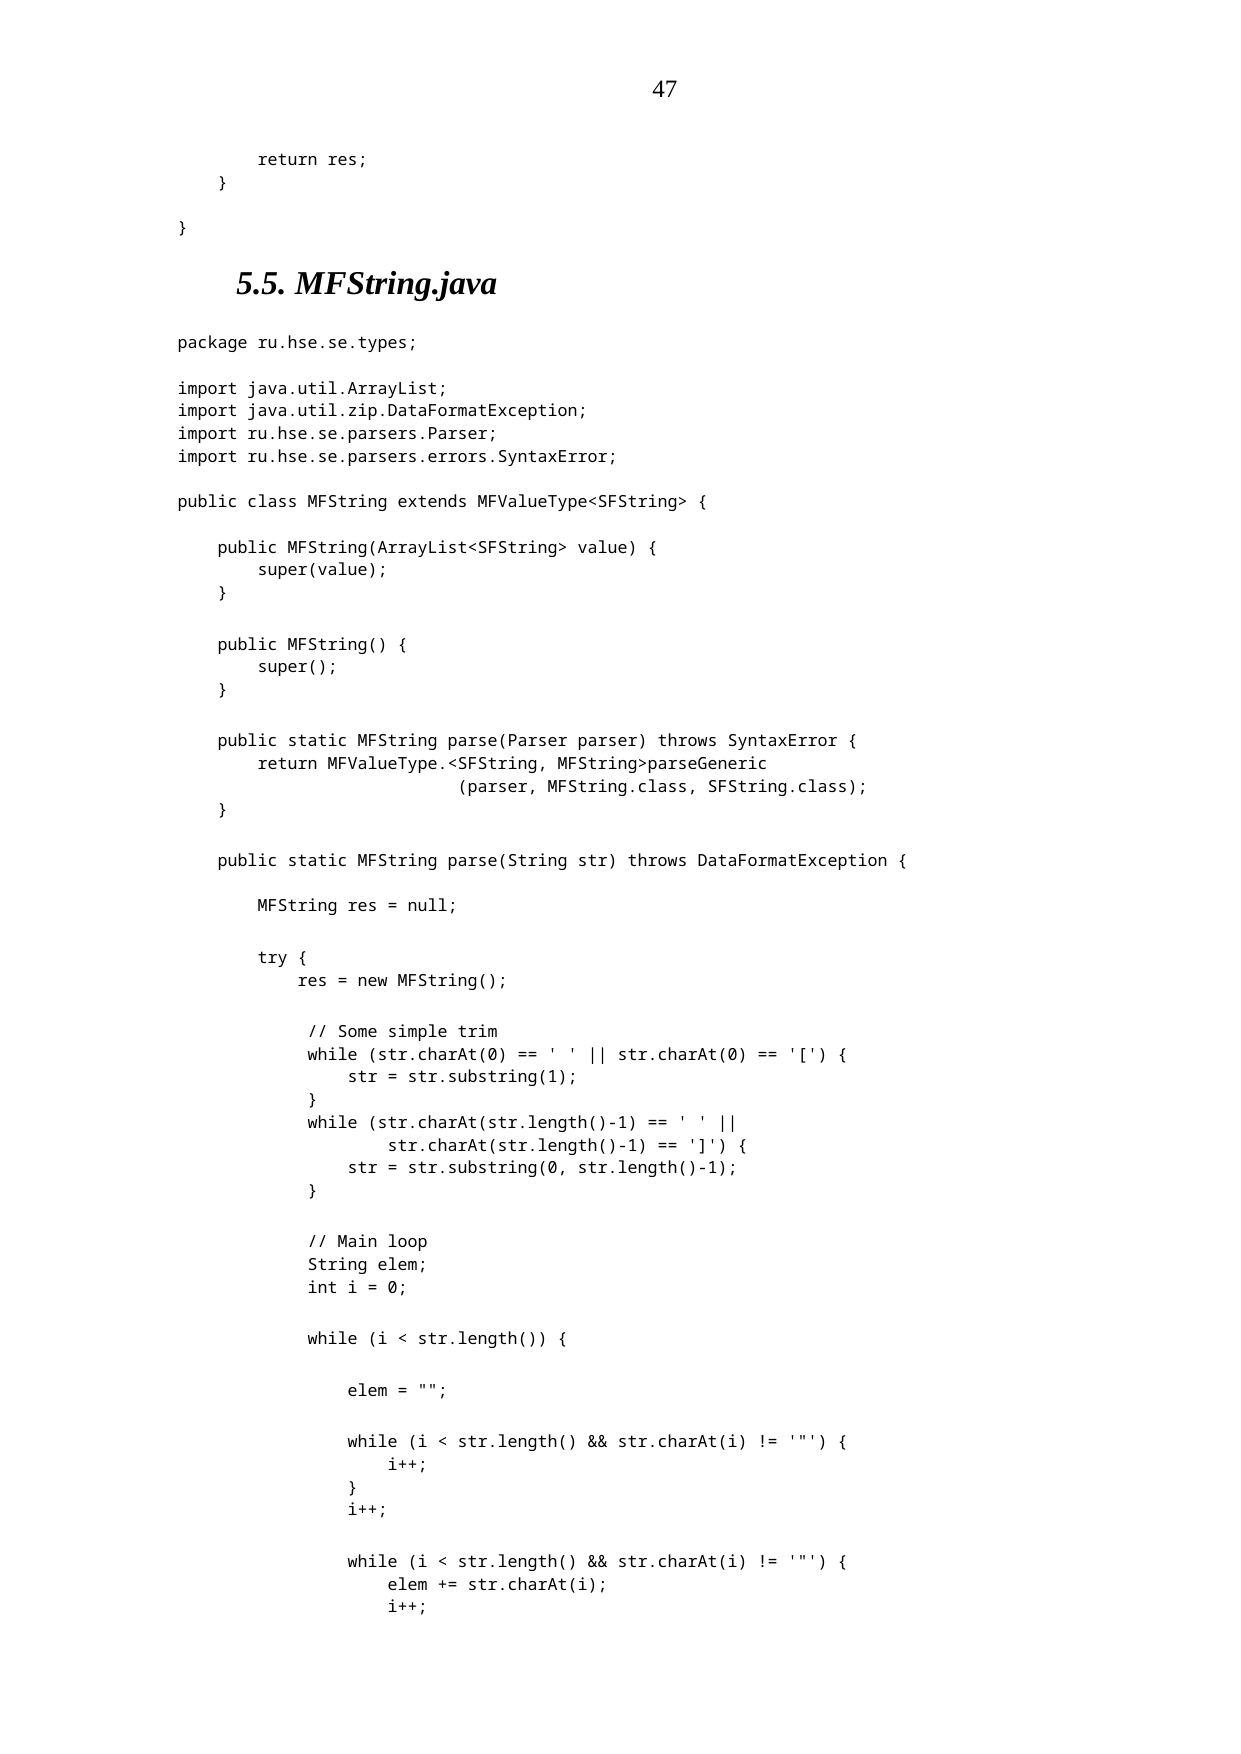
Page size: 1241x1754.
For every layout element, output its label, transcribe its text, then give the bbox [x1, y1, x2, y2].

text str.charAt(str.length()-1) == ']') { [177, 1133, 1152, 1156]
text return res; [177, 148, 1152, 170]
text super(); [177, 655, 1152, 677]
text public static MFString parse(String str) throws DataFormatException { [177, 848, 1152, 871]
text import java.util.zip.DataFormatException; [177, 399, 1152, 422]
text elem = ""; [177, 1378, 1152, 1401]
text i++; [177, 1452, 1152, 1475]
text res = new MFString(); [177, 968, 1152, 991]
text str = str.substring(1); [177, 1065, 1152, 1088]
text super(value); [177, 558, 1152, 581]
text } [177, 797, 1152, 820]
text package ru.hse.se.types; [177, 331, 1152, 353]
text try { [177, 945, 1152, 968]
text } [177, 677, 1152, 700]
text import ru.hse.se.parsers.Parser; [177, 422, 1152, 444]
text while (str.charAt(str.length()-1) == ' ' || [177, 1110, 1152, 1133]
text MFString res = null; [177, 894, 1152, 917]
text // Main loop [177, 1230, 1152, 1253]
text import java.util.ArrayList; [177, 376, 1152, 399]
text while (i < str.length() && str.charAt(i) != '"') { [177, 1430, 1152, 1452]
text while (str.charAt(0) == ' ' || str.charAt(0) == '[') { [177, 1042, 1152, 1065]
text import ru.hse.se.parsers.errors.SyntaxError; [177, 444, 1152, 467]
text public class MFString extends MFValueType<SFString> { [177, 490, 1152, 512]
text str = str.substring(0, str.length()-1); [177, 1156, 1152, 1178]
text // Some simple trim [177, 1019, 1152, 1042]
text public static MFString parse(Parser parser) throws SyntaxError { [177, 729, 1152, 752]
text (parser, MFString.class, SFString.class); [177, 774, 1152, 797]
text elem += str.charAt(i); [177, 1572, 1152, 1595]
subtitle 5.5. MFString.java [236, 263, 1196, 302]
text int i = 0; [177, 1275, 1152, 1298]
text i++; [177, 1595, 1152, 1617]
text public MFString(ArrayList<SFString> value) { [177, 535, 1152, 558]
text String elem; [177, 1253, 1152, 1275]
text } [177, 1178, 1152, 1201]
text i++; [177, 1498, 1152, 1521]
text public MFString() { [177, 632, 1152, 655]
text } [177, 170, 1152, 193]
text } [177, 1475, 1152, 1498]
text } [177, 216, 1152, 238]
text return MFValueType.<SFString, MFString>parseGeneric [177, 752, 1152, 774]
text } [177, 581, 1152, 603]
text while (i < str.length()) { [177, 1327, 1152, 1349]
text } [177, 1088, 1152, 1110]
text while (i < str.length() && str.charAt(i) != '"') { [177, 1549, 1152, 1572]
